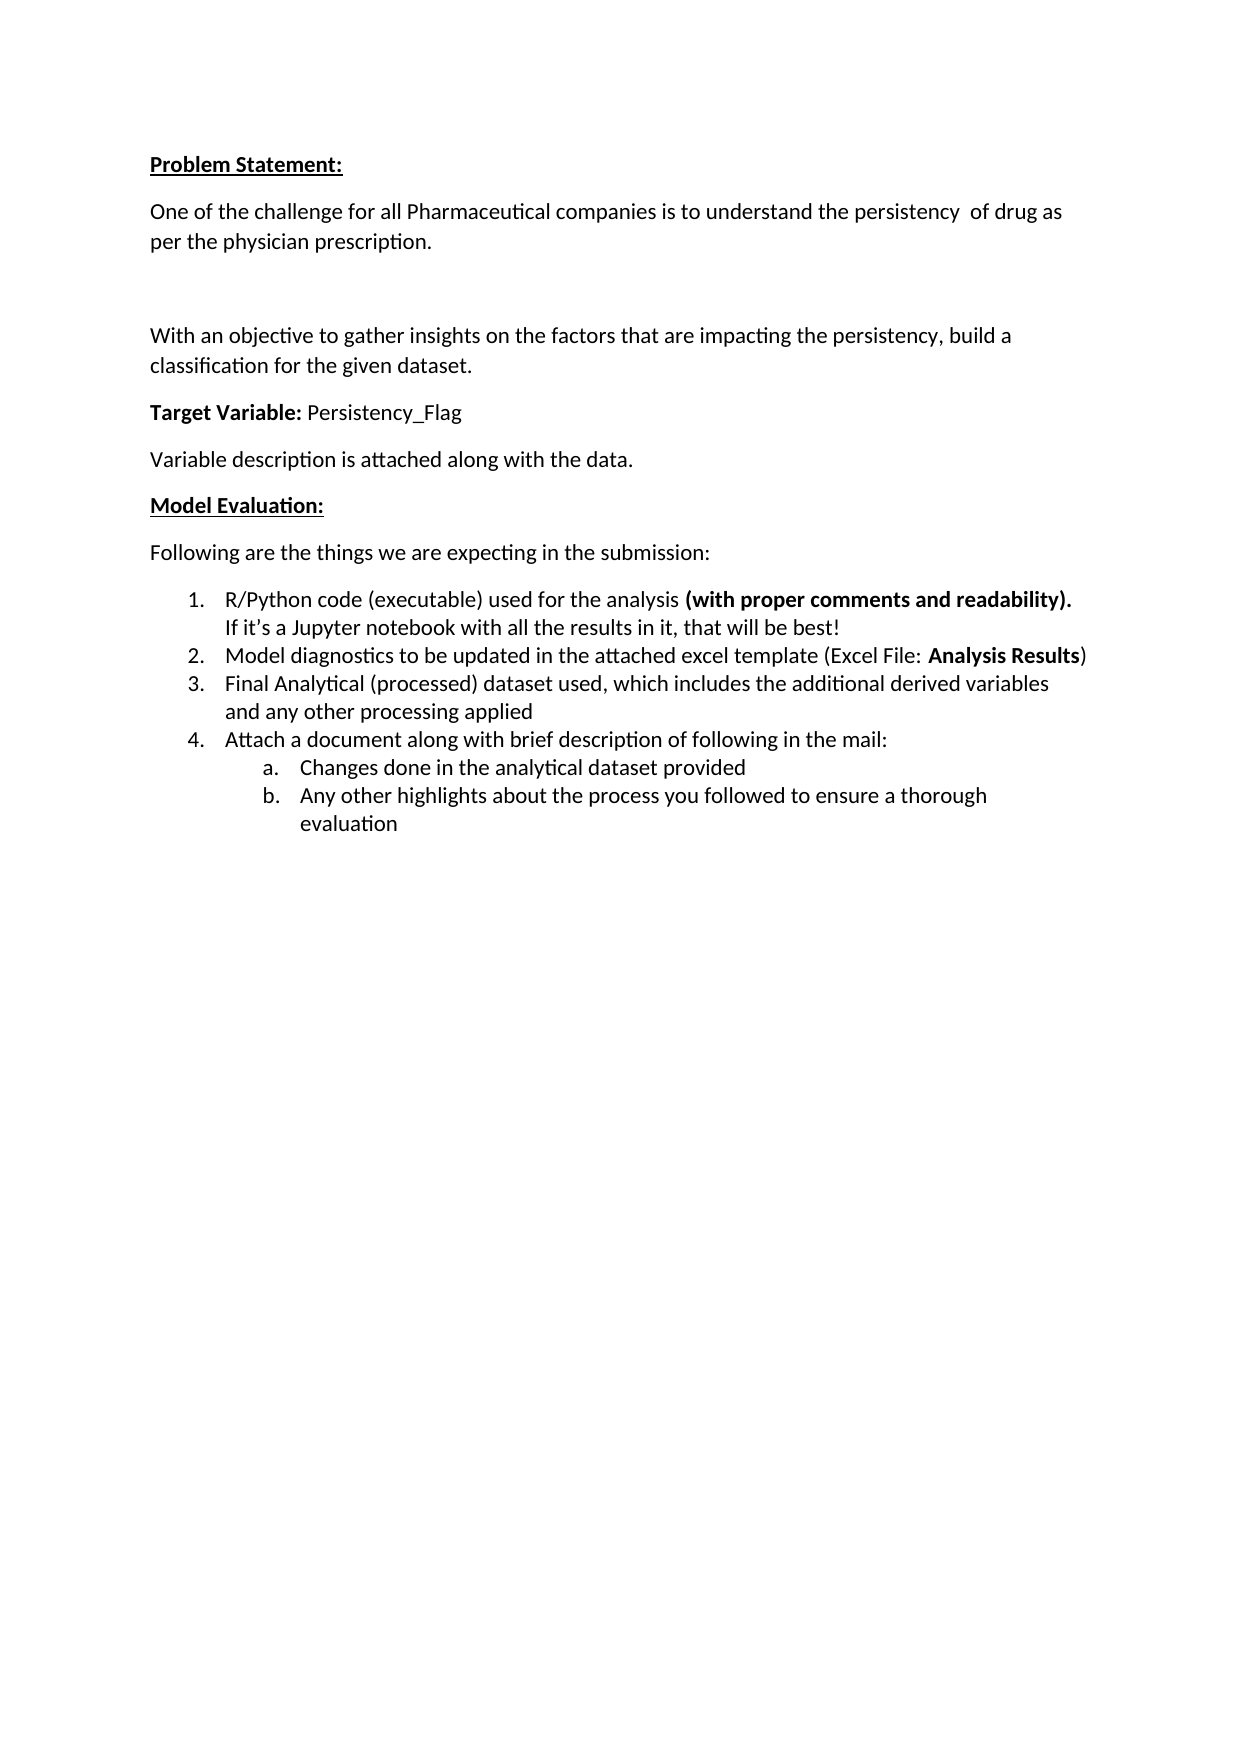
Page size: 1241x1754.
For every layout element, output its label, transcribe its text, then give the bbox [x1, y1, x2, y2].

list Any other highlights about the process you followed to ensure a thorough evaluation [262, 782, 1090, 838]
list Changes done in the analytical dataset provided [262, 753, 1090, 782]
text Target Variable: Persistency_Flag [150, 398, 1090, 426]
list R/Python code (executable) used for the analysis (with proper comments and readability). If it’s a Jupyter notebook with all the results in it, that will be best! [187, 585, 1090, 641]
text Variable description is attached along with the data. [150, 445, 1090, 473]
text Model Evaluation: [150, 492, 1090, 520]
text One of the challenge for all Pharmaceutical companies is to understand the persistency of drug as per the physician prescription. [150, 197, 1090, 255]
list Final Analytical (processed) dataset used, which includes the additional derived variables and any other processing applied [187, 669, 1090, 726]
text Following are the things we are expecting in the submission: [150, 538, 1090, 567]
list Model diagnostics to be updated in the attached excel template (Excel File: Analysis Results) [187, 641, 1090, 669]
list Attach a document along with brief description of following in the mail: [187, 726, 1090, 753]
text With an objective to gather insights on the factors that are impacting the persistency, build a classification for the given dataset. [150, 321, 1090, 379]
text Problem Statement: [150, 150, 1090, 178]
